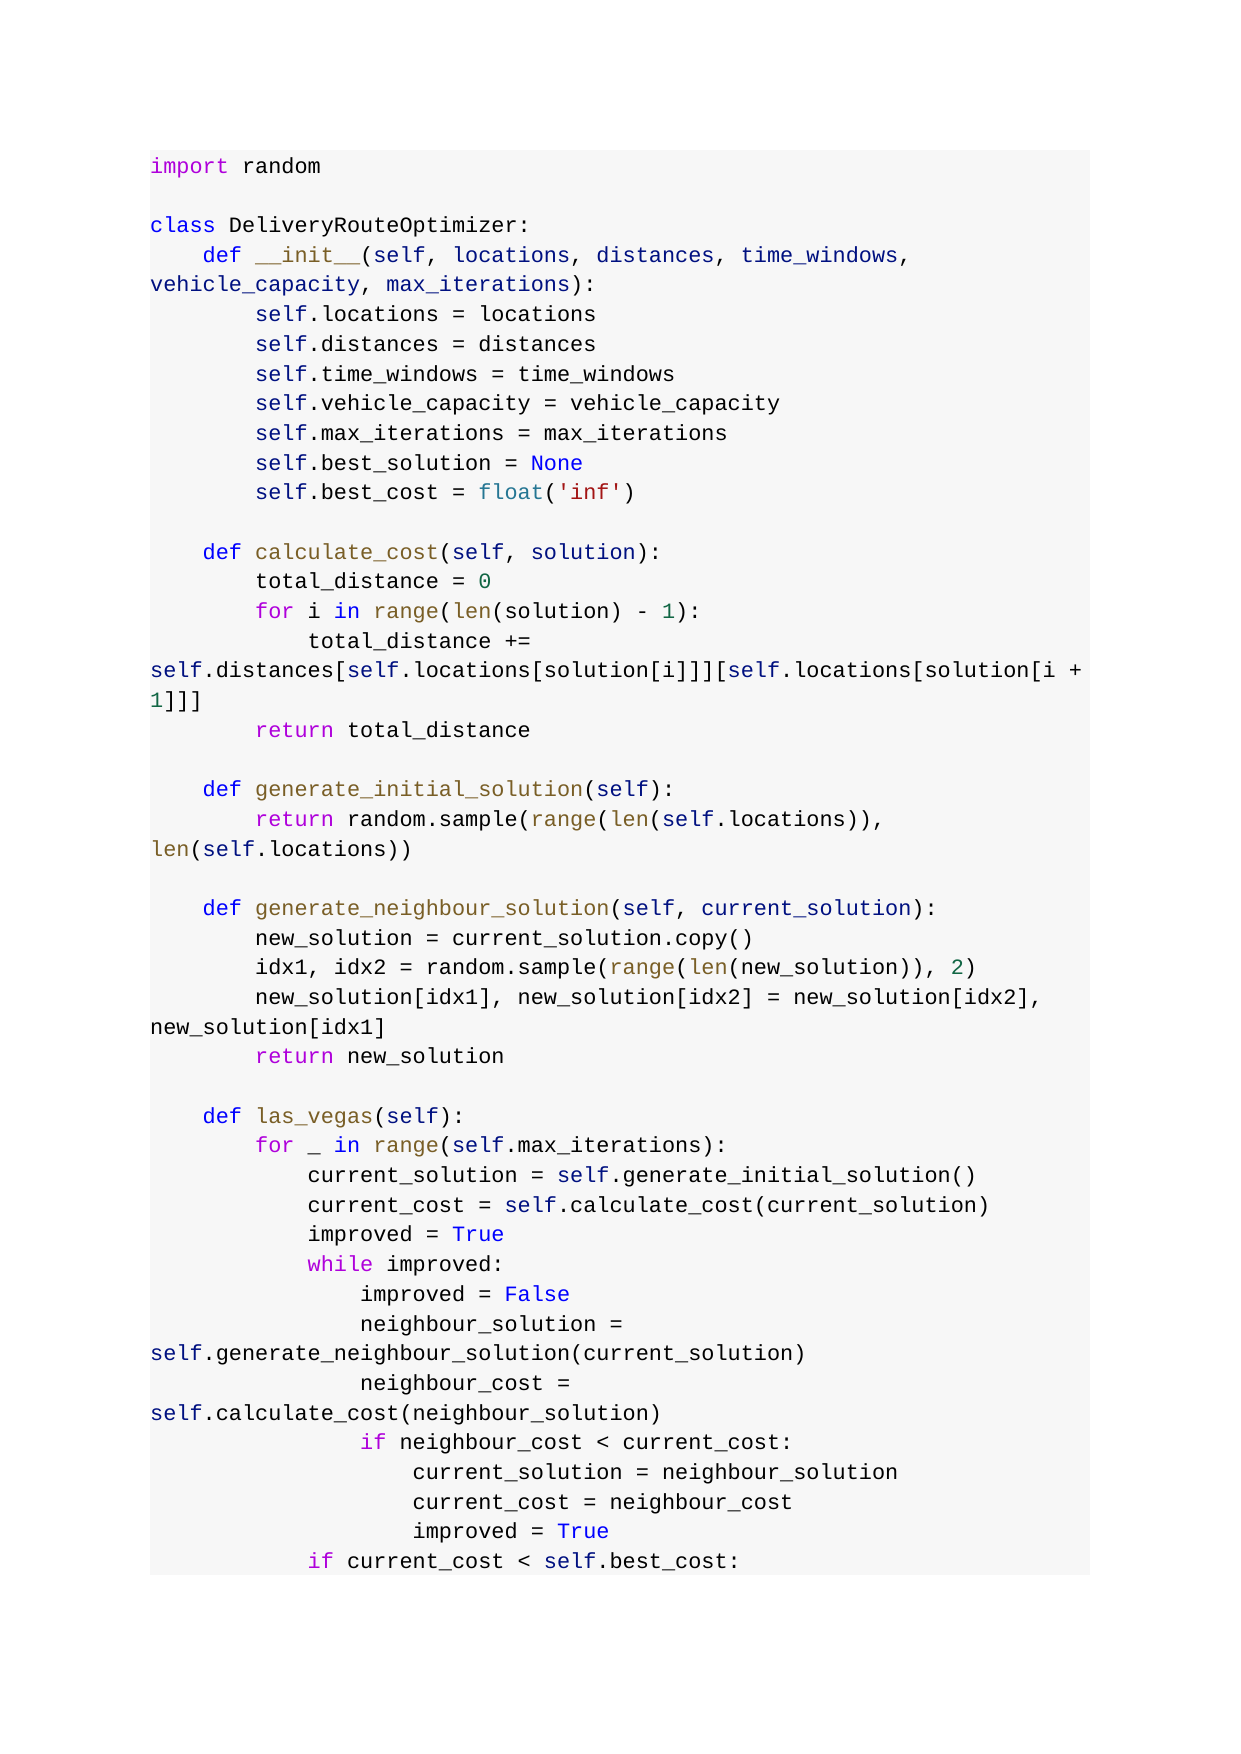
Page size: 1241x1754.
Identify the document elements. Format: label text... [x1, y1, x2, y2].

text return total_distance [150, 714, 1090, 744]
text self.distances = distances [150, 328, 1090, 358]
text self.locations = locations [150, 298, 1090, 328]
text self.best_solution = None [150, 447, 1090, 477]
text return random.sample(range(len(self.locations)), len(self.locations)) [150, 803, 1090, 862]
text self.time_windows = time_windows [150, 358, 1090, 387]
text total_distance += self.distances[self.locations[solution[i]]][self.locations[solution[i + 1]]] [150, 625, 1090, 714]
text improved = False [150, 1278, 1090, 1308]
text def generate_initial_solution(self): [150, 773, 1090, 803]
text self.vehicle_capacity = vehicle_capacity [150, 387, 1090, 417]
text idx1, idx2 = random.sample(range(len(new_solution)), 2) [150, 952, 1090, 981]
text for _ in range(self.max_iterations): [150, 1130, 1090, 1159]
text if current_cost < self.best_cost: [150, 1545, 1090, 1575]
text neighbour_cost = self.calculate_cost(neighbour_solution) [150, 1367, 1090, 1427]
text while improved: [150, 1248, 1090, 1278]
text def generate_neighbour_solution(self, current_solution): [150, 892, 1090, 922]
text current_solution = self.generate_initial_solution() [150, 1159, 1090, 1189]
text def __init__(self, locations, distances, time_windows, vehicle_capacity, max_iterations): [150, 239, 1090, 298]
text for i in range(len(solution) - 1): [150, 595, 1090, 625]
text def calculate_cost(self, solution): [150, 536, 1090, 566]
text current_cost = neighbour_cost [150, 1486, 1090, 1516]
text return new_solution [150, 1041, 1090, 1070]
text def las_vegas(self): [150, 1100, 1090, 1130]
text new_solution[idx1], new_solution[idx2] = new_solution[idx2], new_solution[idx1] [150, 981, 1090, 1041]
text total_distance = 0 [150, 566, 1090, 595]
text improved = True [150, 1219, 1090, 1248]
text if neighbour_cost < current_cost: [150, 1427, 1090, 1456]
text current_cost = self.calculate_cost(current_solution) [150, 1189, 1090, 1219]
text current_solution = neighbour_solution [150, 1456, 1090, 1486]
text new_solution = current_solution.copy() [150, 922, 1090, 952]
text neighbour_solution = self.generate_neighbour_solution(current_solution) [150, 1308, 1090, 1367]
text self.max_iterations = max_iterations [150, 417, 1090, 447]
text self.best_cost = float('inf') [150, 477, 1090, 506]
text improved = True [150, 1516, 1090, 1545]
text import random [150, 150, 1090, 180]
text class DeliveryRouteOptimizer: [150, 209, 1090, 239]
